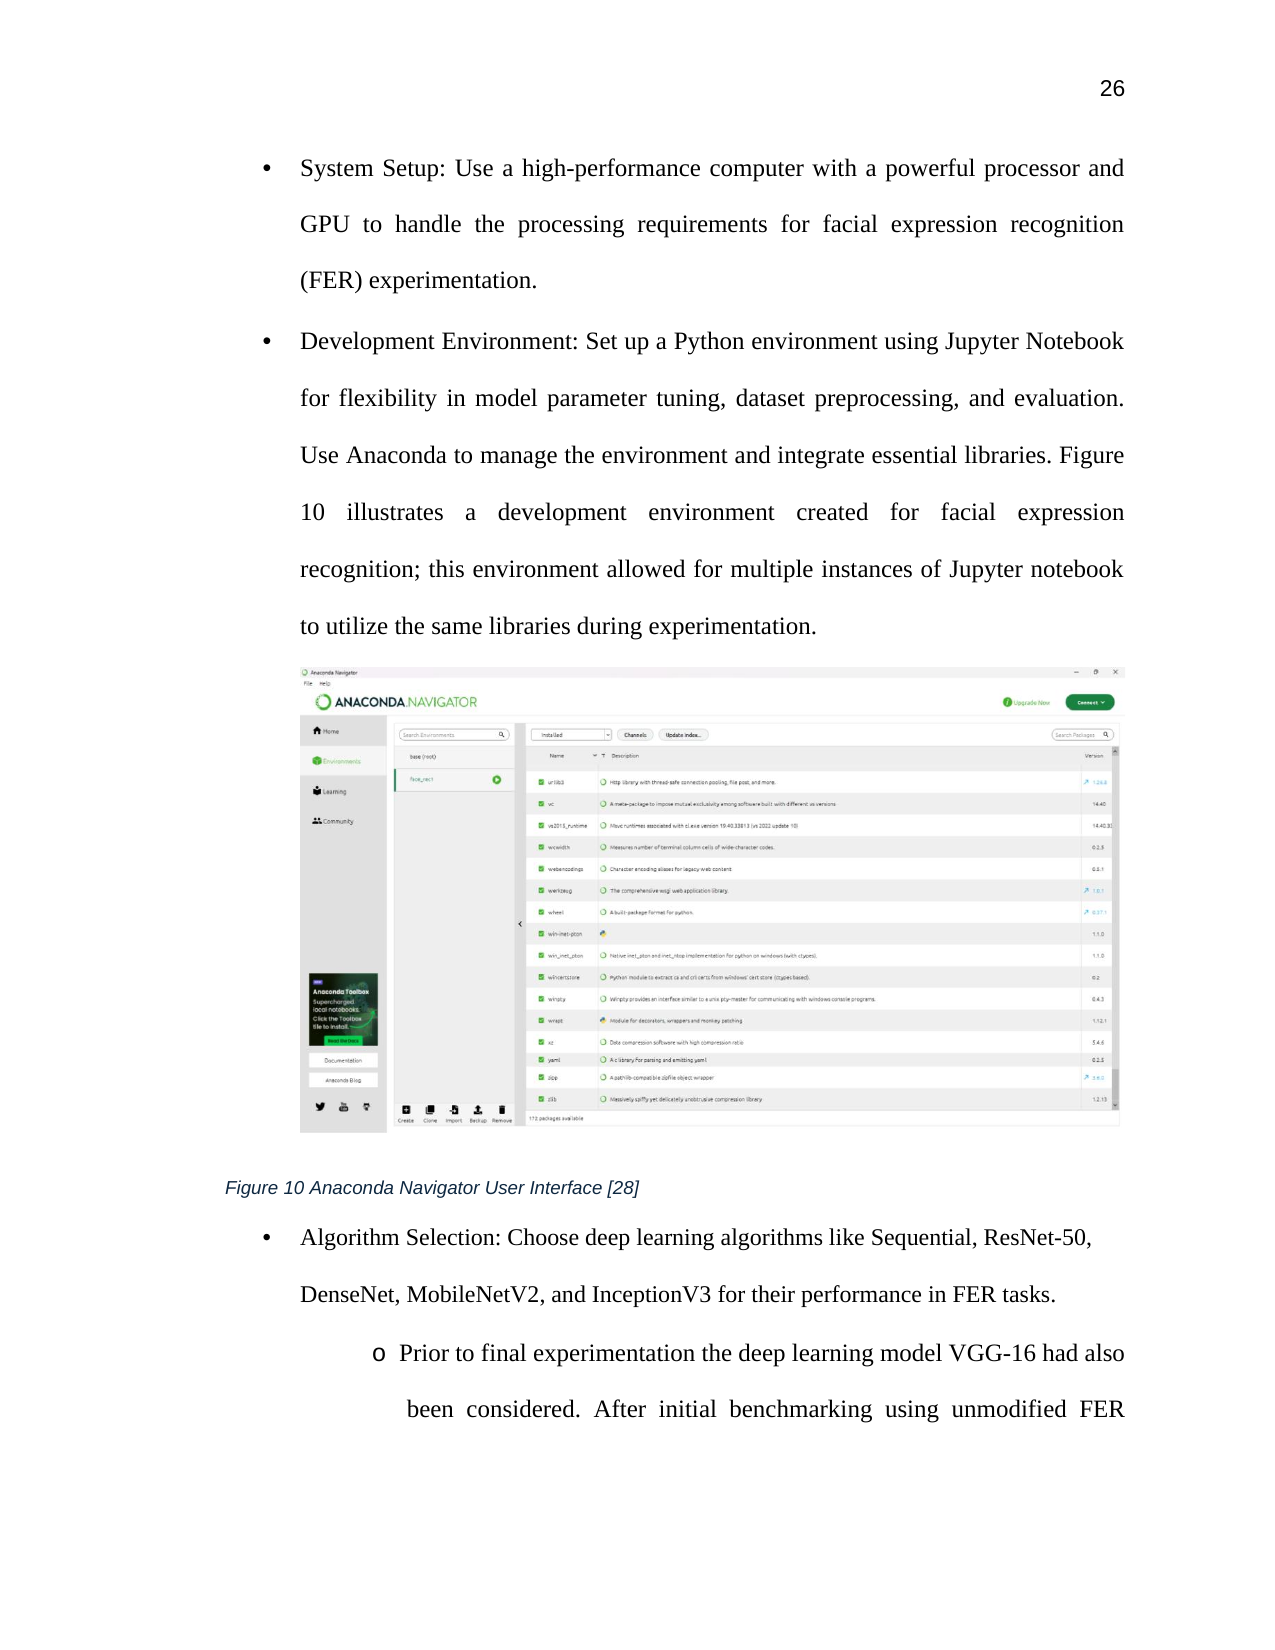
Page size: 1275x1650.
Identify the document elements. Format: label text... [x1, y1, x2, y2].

list Development Environment: Set up a Python environment using Jupyter Notebook for flexibility in model parameter tuning, dataset preprocessing, and evaluation. Use Anaconda to manage the environment and integrate essential libraries. Figure 10 illustrates a development environment created for facial expression recognition; this environment allowed for multiple instances of Jupyter notebook to utilize the same libraries during experimentation. [262, 326, 1125, 639]
text Figure 10 Anaconda Navigator User Interface [28] [225, 1177, 1125, 1198]
list Algorithm Selection: Choose deep learning algorithms like Sequential, ResNet-50, DenseNet, MobileNetV2, and InceptionV3 for their performance in FER tasks. [262, 1223, 1125, 1308]
text o Prior to final experimentation the deep learning model VGG-16 had also been considered. After initial benchmarking using unmodified FER [337, 1338, 1125, 1423]
list System Setup: Use a high-performance computer with a powerful processor and GPU to handle the processing requirements for facial expression recognition (FER) experimentation. [262, 153, 1125, 294]
text 26 [150, 75, 1125, 101]
picture [300, 667, 1125, 1133]
